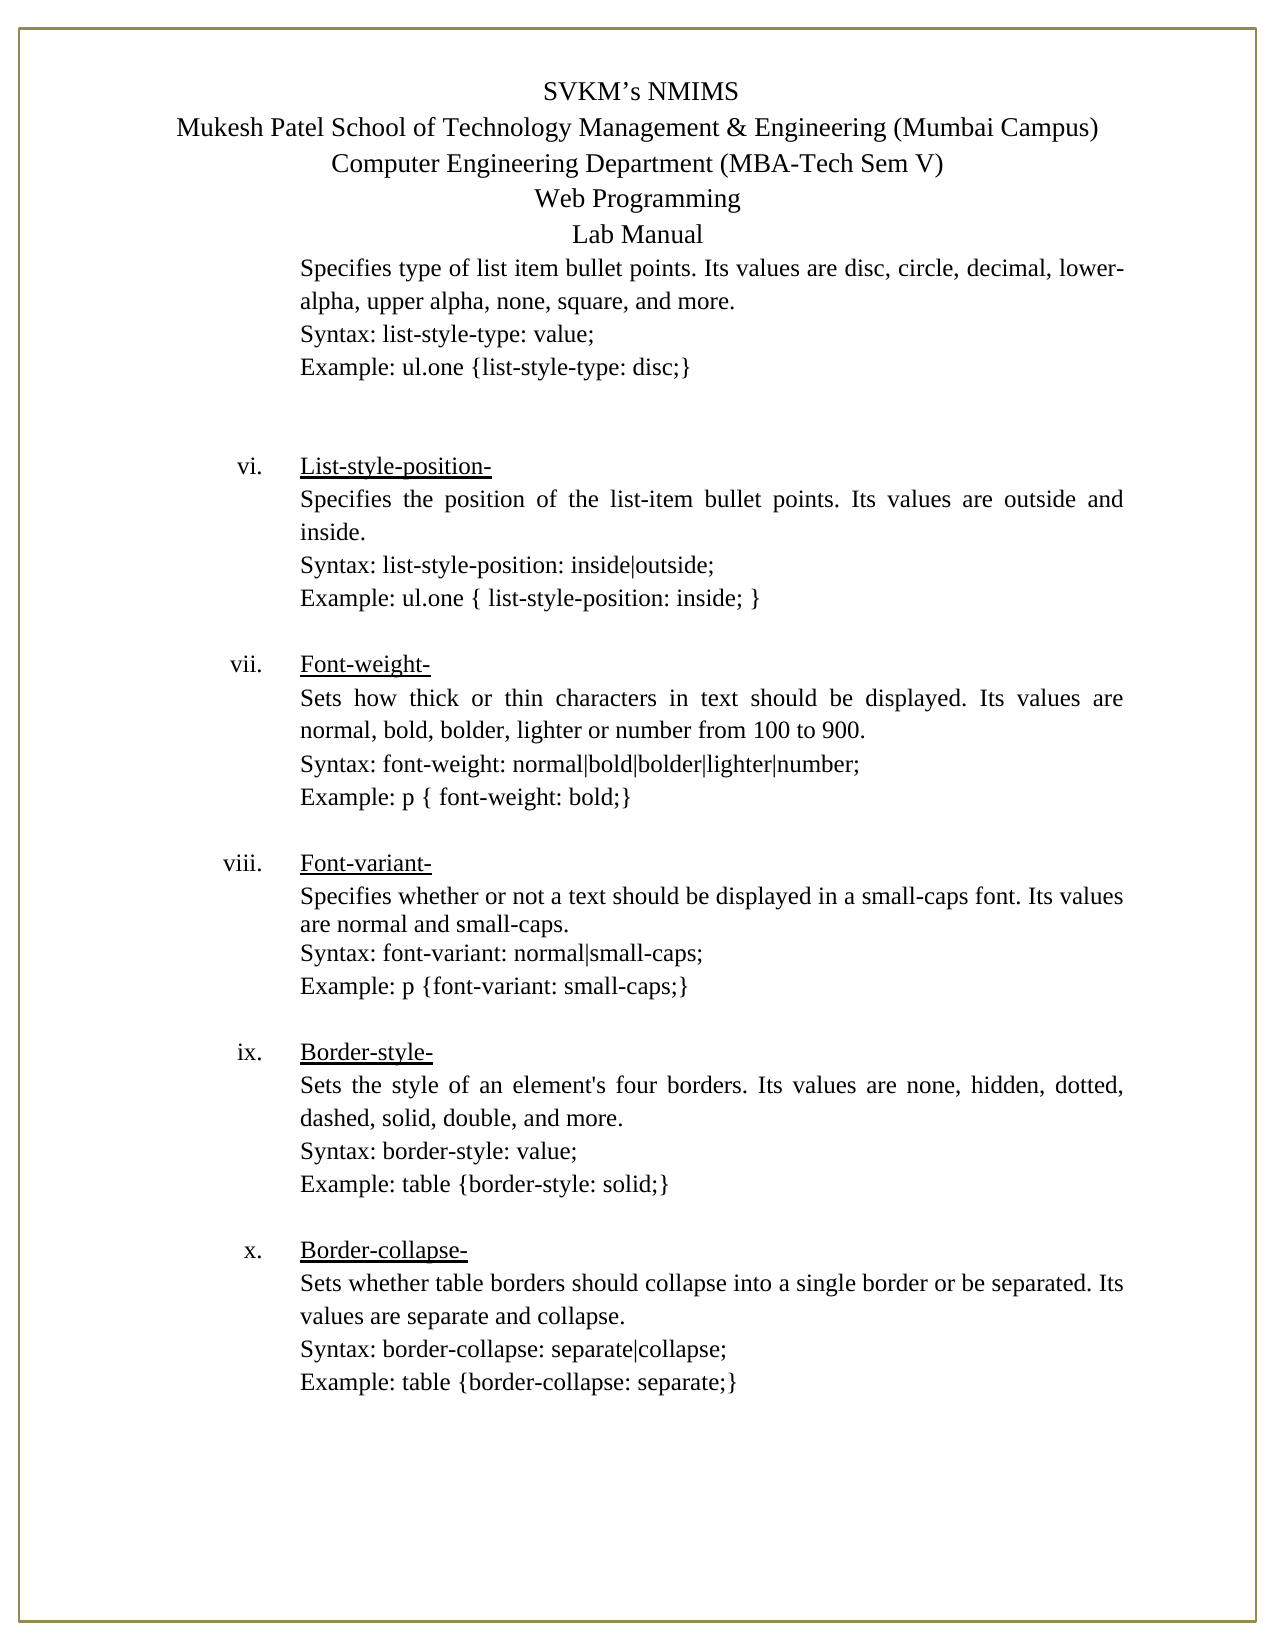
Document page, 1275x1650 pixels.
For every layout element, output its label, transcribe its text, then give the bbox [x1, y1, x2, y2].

list Example: ul.one { list-style-position: inside; } [300, 583, 1125, 612]
list Sets the style of an element's four borders. Its values are none, hidden, dotted, dashed, solid, double, and more. [300, 1070, 1125, 1132]
list Example: p { font-weight: bold;} [300, 782, 1125, 810]
list Font-weight- [262, 649, 1125, 678]
list Specifies type of list item bullet points. Its values are disc, circle, decimal, lower-alpha, upper alpha, none, square, and more. [300, 253, 1125, 315]
list Syntax: list-style-position: inside|outside; [300, 551, 1125, 579]
list Syntax: font-weight: normal|bold|bolder|lighter|number; [300, 749, 1125, 777]
list Example: ul.one {list-style-type: disc;} [300, 352, 1125, 381]
list Example: p {font-variant: small-caps;} [300, 971, 1125, 1000]
list Syntax: list-style-type: value; [300, 319, 1125, 348]
list Example: table {border-collapse: separate;} [300, 1367, 1125, 1396]
list Syntax: border-style: value; [300, 1136, 1125, 1165]
list Border-style- [262, 1037, 1125, 1066]
list Example: table {border-style: solid;} [300, 1169, 1125, 1198]
list List-style-position- [262, 451, 1125, 480]
list Syntax: border-collapse: separate|collapse; [300, 1334, 1125, 1363]
list Border-collapse- [262, 1235, 1125, 1264]
list Sets whether table borders should collapse into a single border or be separated. Its values are separate and collapse. [300, 1268, 1125, 1330]
text Specifies whether or not a text should be displayed in a small-caps font. Its values are normal and small-caps. [300, 881, 1125, 938]
list Sets how thick or thin characters in text should be displayed. Its values are normal, bold, bolder, lighter or number from 100 to 900. [300, 683, 1125, 744]
list Specifies the position of the list-item bullet points. Its values are outside and inside. [300, 484, 1125, 546]
list Font-variant- [262, 848, 1125, 876]
list Syntax: font-variant: normal|small-caps; [300, 938, 1125, 967]
